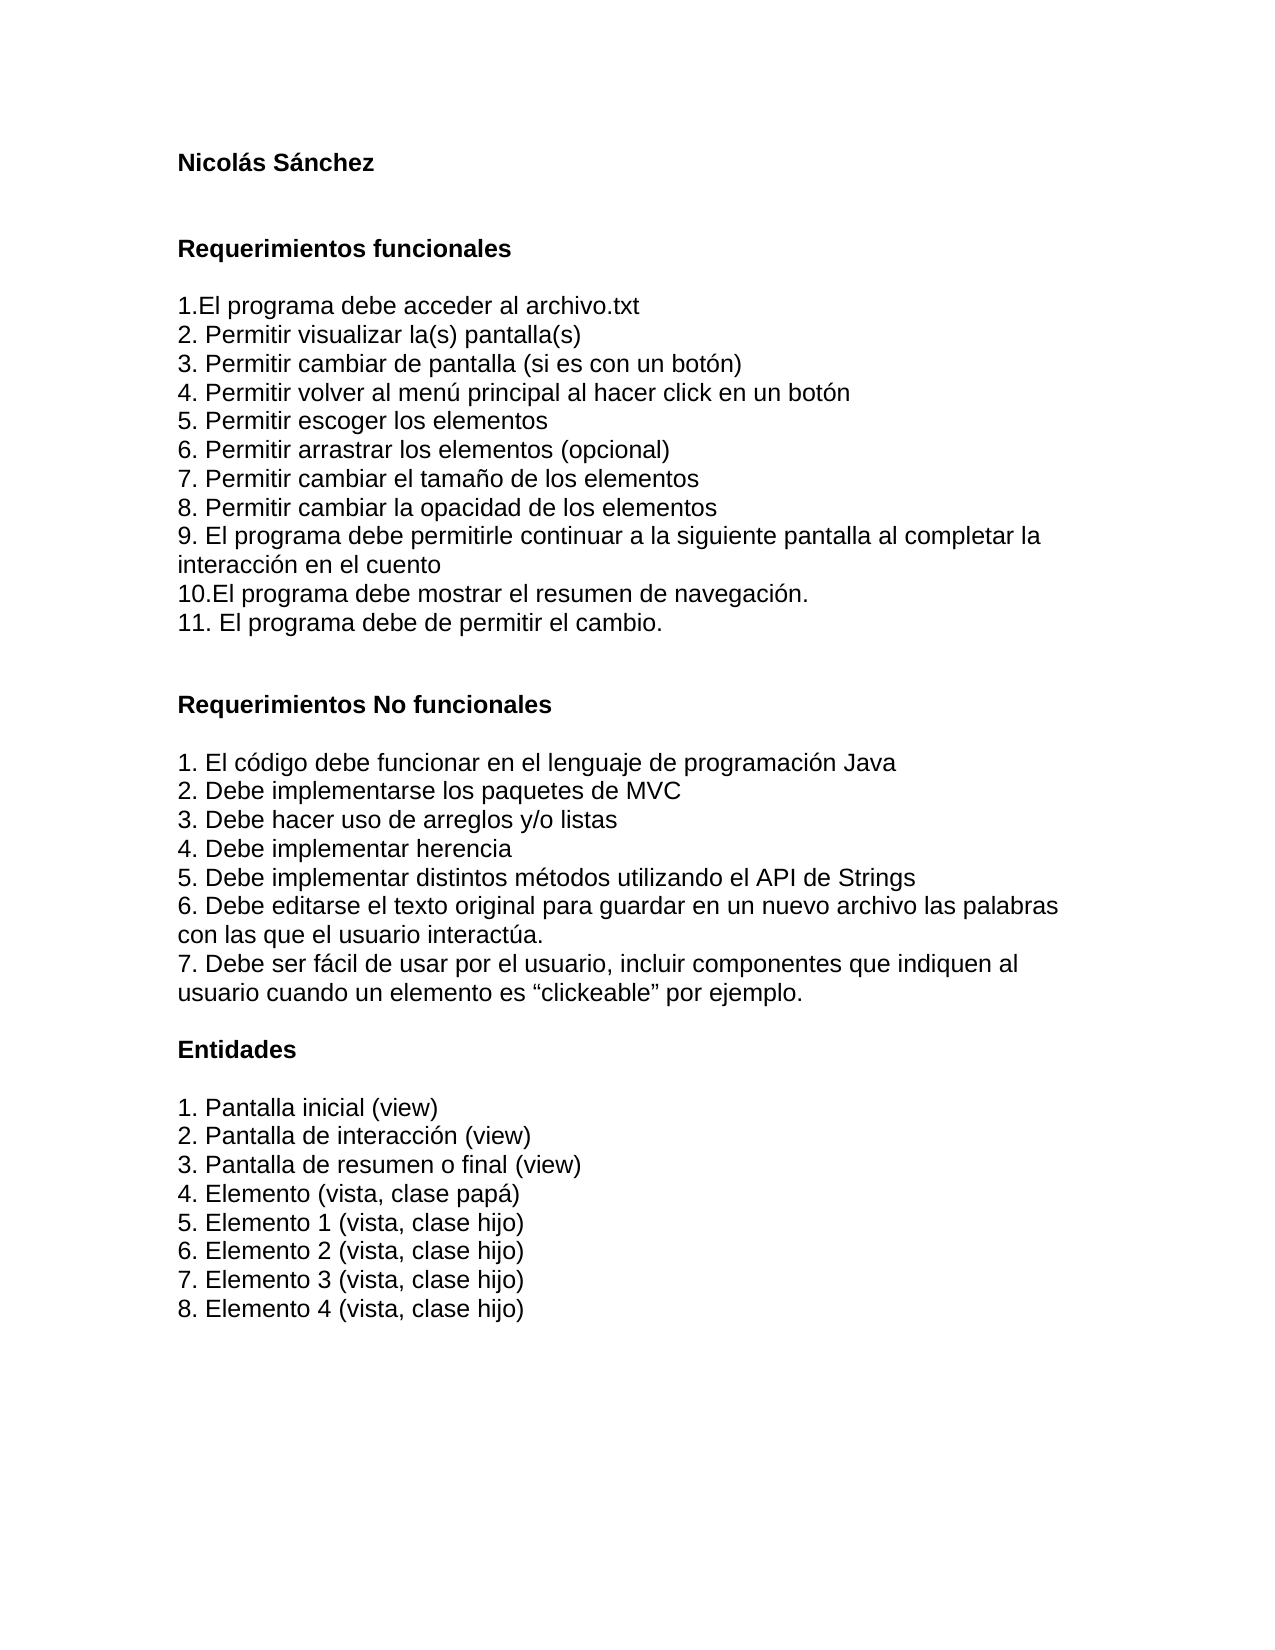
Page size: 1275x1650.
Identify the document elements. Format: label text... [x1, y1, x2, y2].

text 8. Permitir cambiar la opacidad de los elementos [177, 493, 1098, 521]
text 1. El código debe funcionar en el lenguaje de programación Java [177, 748, 1098, 776]
text 1.El programa debe acceder al archivo.txt [177, 291, 1098, 320]
text 6. Debe editarse el texto original para guardar en un nuevo archivo las palabras con las que el usuario interactúa. [177, 891, 1098, 949]
text 5. Debe implementar distintos métodos utilizando el API de Strings [177, 863, 1098, 891]
text 4. Debe implementar herencia [177, 834, 1098, 863]
text 2. Debe implementarse los paquetes de MVC [177, 776, 1098, 805]
text 7. Elemento 3 (vista, clase hijo) [177, 1265, 1098, 1294]
text 2. Permitir visualizar la(s) pantalla(s) [177, 320, 1098, 349]
text 2. Pantalla de interacción (view) [177, 1121, 1098, 1150]
text 5. Permitir escoger los elementos [177, 406, 1098, 435]
text 8. Elemento 4 (vista, clase hijo) [177, 1294, 1098, 1323]
text 11. El programa debe de permitir el cambio. [177, 608, 1098, 636]
text Requerimientos No funcionales [177, 690, 1098, 719]
text Nicolás Sánchez [177, 148, 1098, 176]
text 6. Elemento 2 (vista, clase hijo) [177, 1236, 1098, 1265]
text 10.El programa debe mostrar el resumen de navegación. [177, 579, 1098, 608]
text Requerimientos funcionales [177, 234, 1098, 263]
text 5. Elemento 1 (vista, clase hijo) [177, 1208, 1098, 1236]
text 3. Debe hacer uso de arreglos y/o listas [177, 805, 1098, 834]
text 7. Permitir cambiar el tamaño de los elementos [177, 464, 1098, 493]
text 9. El programa debe permitirle continuar a la siguiente pantalla al completar la interacción en el cuento [177, 521, 1098, 579]
text 3. Pantalla de resumen o final (view) [177, 1150, 1098, 1179]
text 1. Pantalla inicial (view) [177, 1093, 1098, 1121]
text 3. Permitir cambiar de pantalla (si es con un botón) [177, 349, 1098, 378]
text 6. Permitir arrastrar los elementos (opcional) [177, 435, 1098, 464]
text 4. Elemento (vista, clase papá) [177, 1179, 1098, 1208]
text 7. Debe ser fácil de usar por el usuario, incluir componentes que indiquen al usuario cuando un elemento es “clickeable” por ejemplo. [177, 949, 1098, 1006]
text 4. Permitir volver al menú principal al hacer click en un botón [177, 378, 1098, 406]
text Entidades [177, 1035, 1098, 1064]
